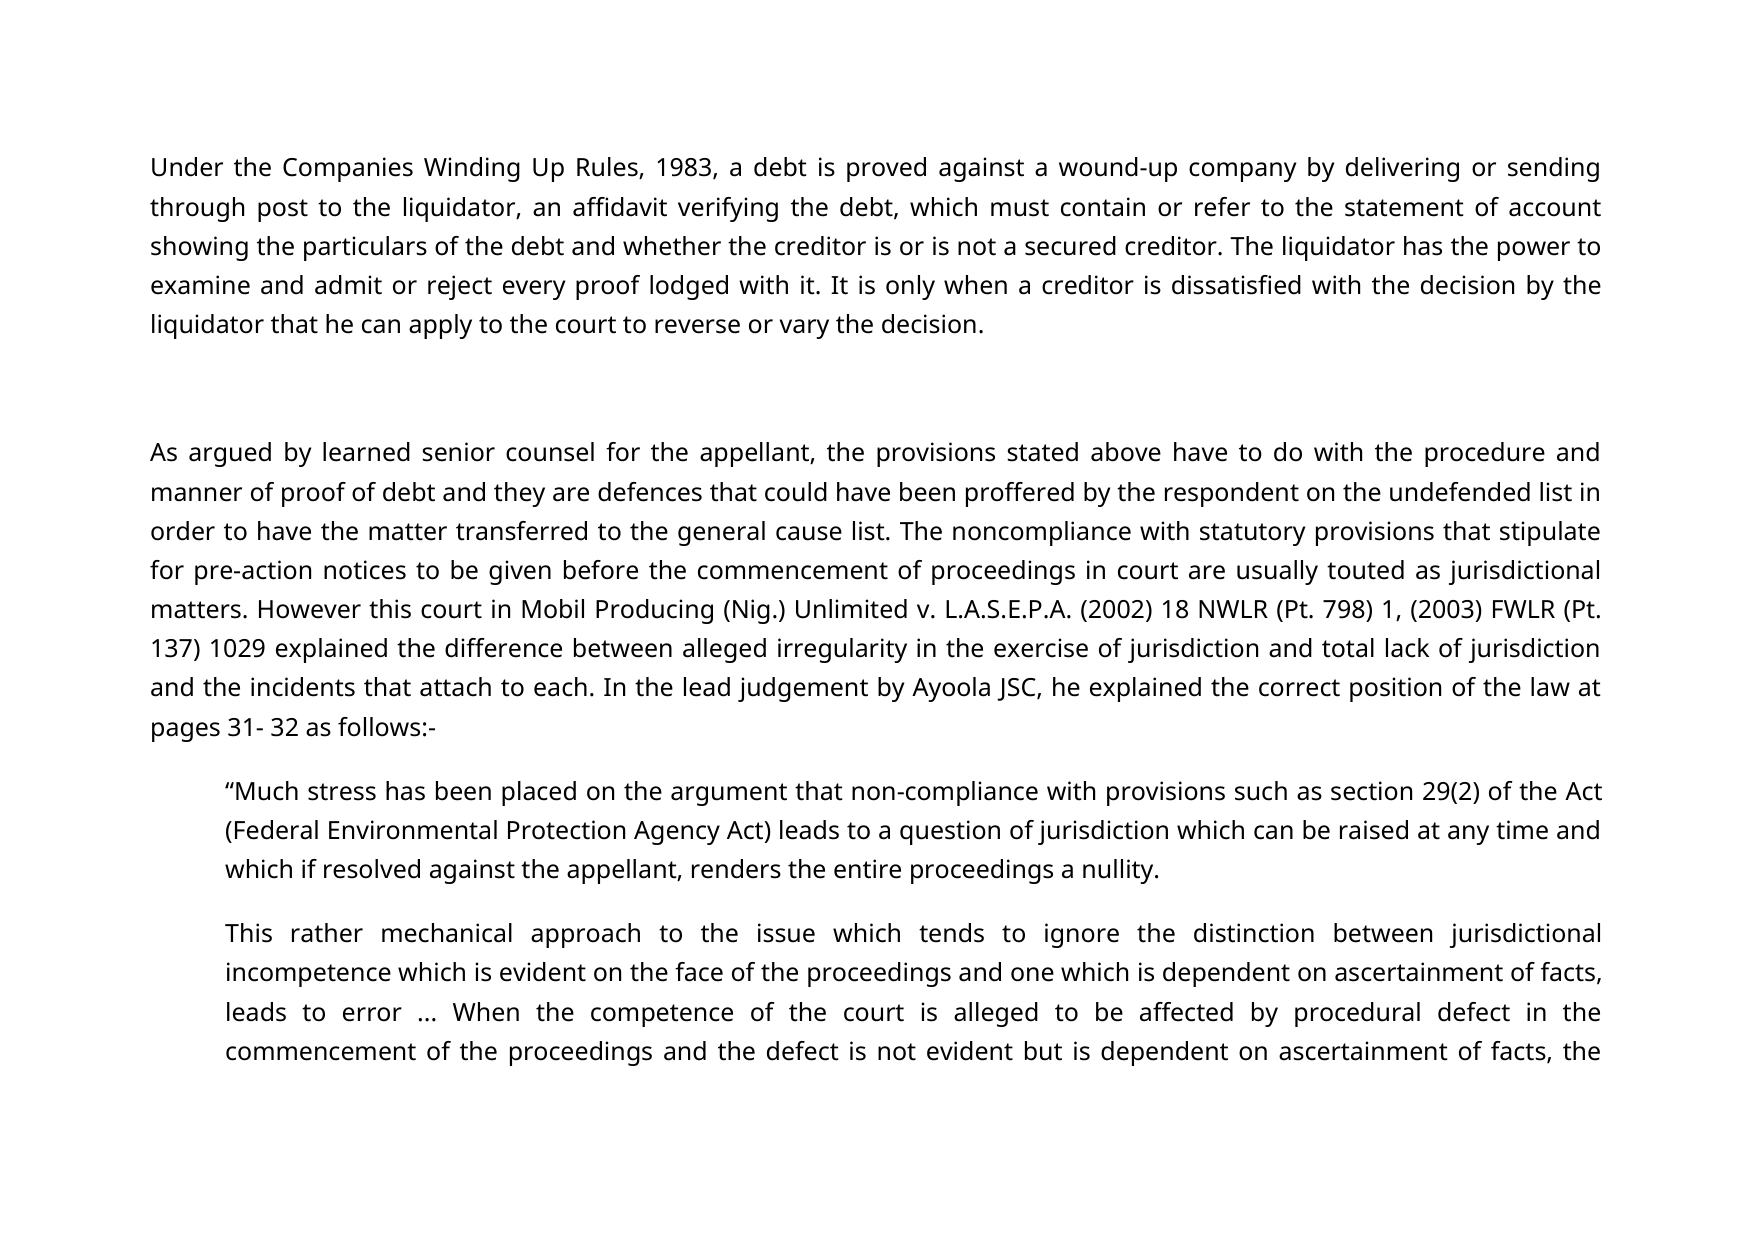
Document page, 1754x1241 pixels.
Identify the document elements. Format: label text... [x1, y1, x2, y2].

text “Much stress has been placed on the argument that non-compliance with provisions such as section 29(2) of the Act (Federal Environmental Protection Agency Act) leads to a question of jurisdiction which can be raised at any time and which if resolved against the appellant, renders the entire proceedings a nullity. [225, 773, 1604, 886]
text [225, 916, 1604, 1067]
text Under the Companies Winding Up Rules, 1983, a debt is proved against a wound-up company by delivering or sending through post to the liquidator, an affidavit verifying the debt, which must contain or refer to the statement of account showing the particulars of the debt and whether the creditor is or is not a secured creditor. The liquidator has the power to examine and admit or reject every proof lodged with it. It is only when a creditor is dissatisfied with the decision by the liquidator that he can apply to the court to reverse or vary the decision. [150, 150, 1604, 341]
text As argued by learned senior counsel for the appellant, the provisions stated above have to do with the procedure and manner of proof of debt and they are defences that could have been proffered by the respondent on the undefended list in order to have the matter transferred to the general cause list. The noncompliance with statutory provisions that stipulate for pre-action notices to be given before the commencement of proceedings in court are usually touted as jurisdictional matters. However this court in Mobil Producing (Nig.) Unlimited v. L.A.S.E.P.A. (2002) 18 NWLR (Pt. 798) 1, (2003) FWLR (Pt. 137) 1029 explained the difference between alleged irregularity in the exercise of jurisdiction and total lack of jurisdiction and the incidents that attach to each. In the lead judgement by Ayoola JSC, he explained the correct position of the law at pages 31- 32 as follows:- [150, 435, 1604, 743]
